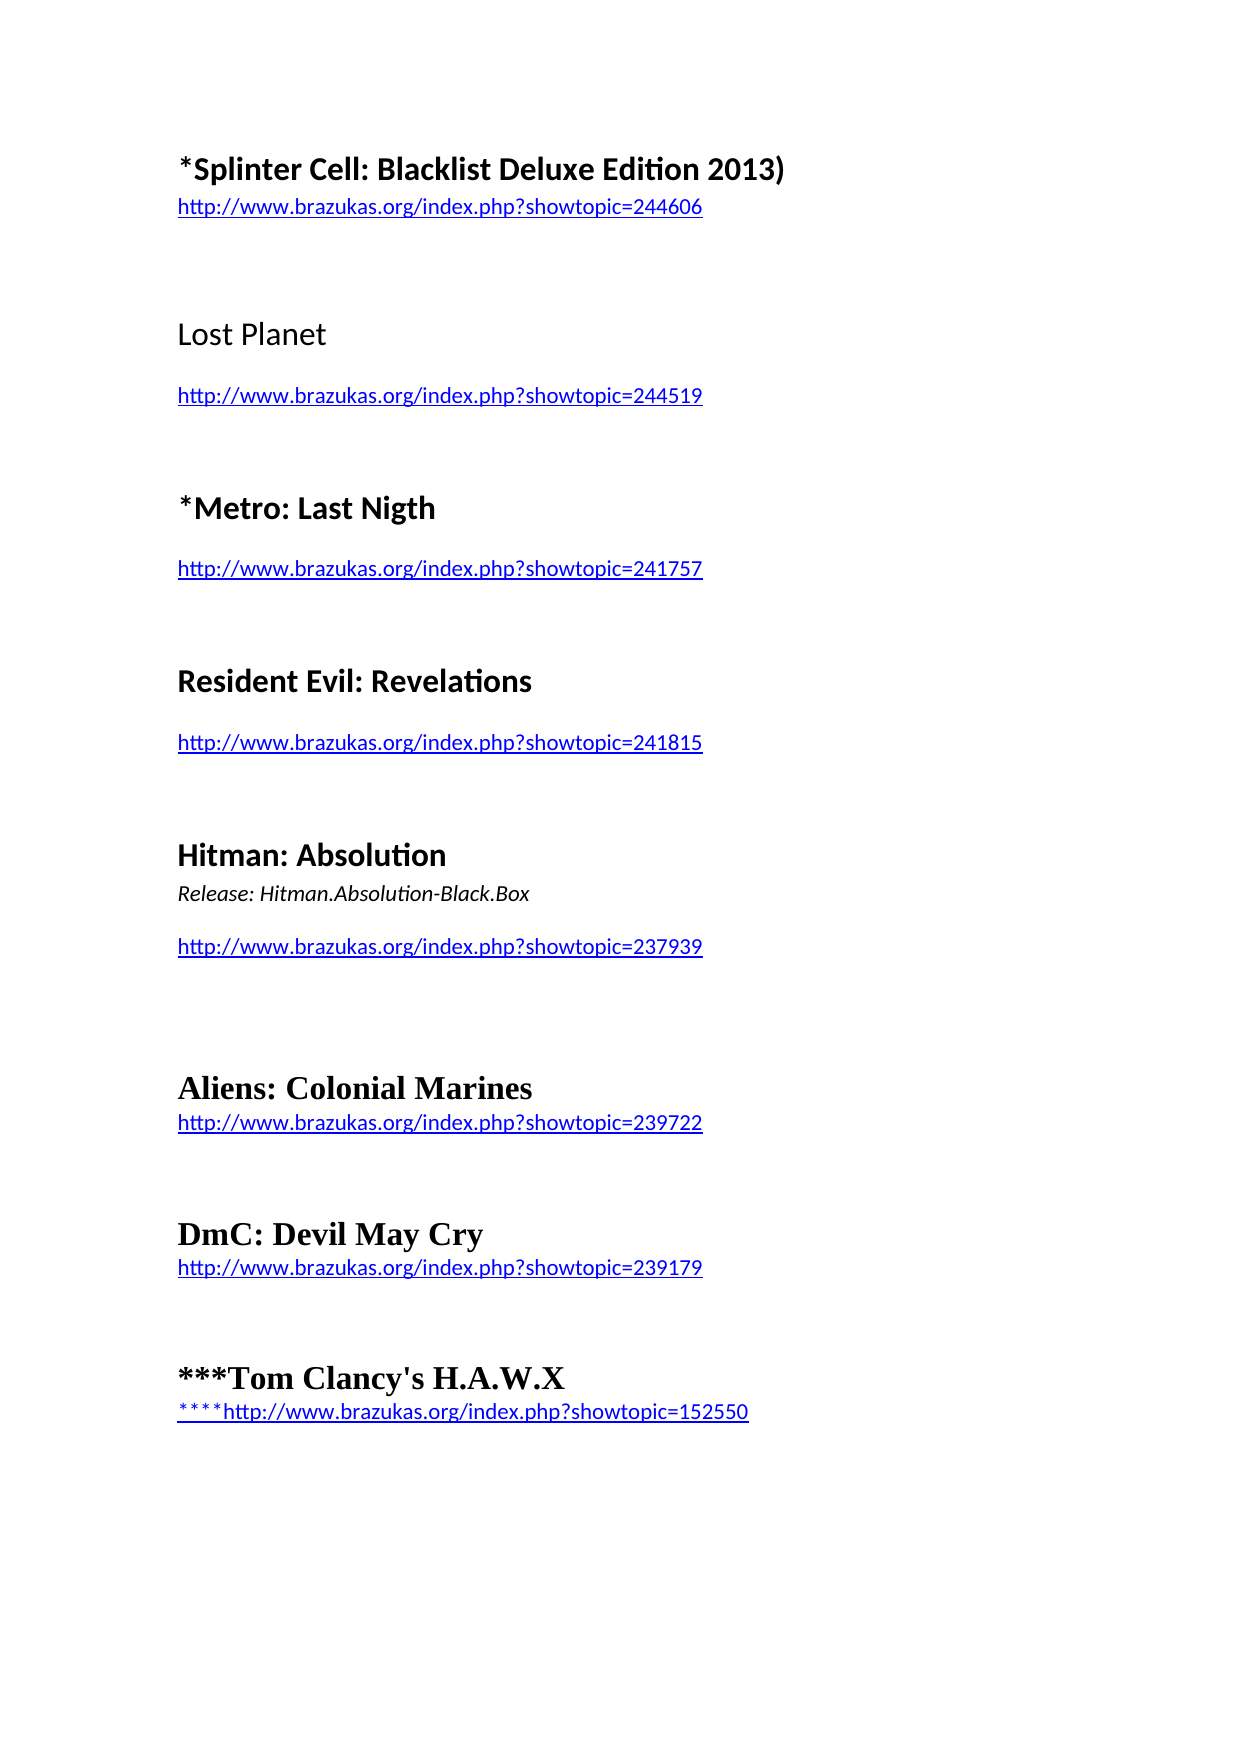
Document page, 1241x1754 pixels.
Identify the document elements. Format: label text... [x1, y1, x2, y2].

text http://www.brazukas.org/index.php?showtopic=241757 [177, 554, 1063, 582]
text ***Tom Clancy's H.A.W.X [177, 1359, 1063, 1397]
text *Splinter Cell: Blacklist Deluxe Edition 2013) http://www.brazukas.org/index.php?showtopic=244606 [177, 148, 1063, 221]
text http://www.brazukas.org/index.php?showtopic=239722 [177, 1108, 1063, 1136]
text Lost Planet [177, 313, 1063, 354]
text DmC: Devil May Cry [177, 1214, 1063, 1253]
text http://www.brazukas.org/index.php?showtopic=241815 [177, 728, 1063, 756]
text ****http://www.brazukas.org/index.php?showtopic=152550 [177, 1397, 1063, 1425]
text http://www.brazukas.org/index.php?showtopic=239179 [177, 1253, 1063, 1281]
text Hitman: Absolution Release: Hitman.Absolution-Black.Box [177, 834, 1063, 907]
text *Metro: Last Nigth [177, 487, 1063, 527]
table_header Aliens: Colonial Marines [176, 1067, 1061, 1108]
text Resident Evil: Revelations [177, 660, 1063, 701]
text http://www.brazukas.org/index.php?showtopic=244519 [177, 381, 1063, 409]
text http://www.brazukas.org/index.php?showtopic=237939 [177, 932, 1063, 960]
